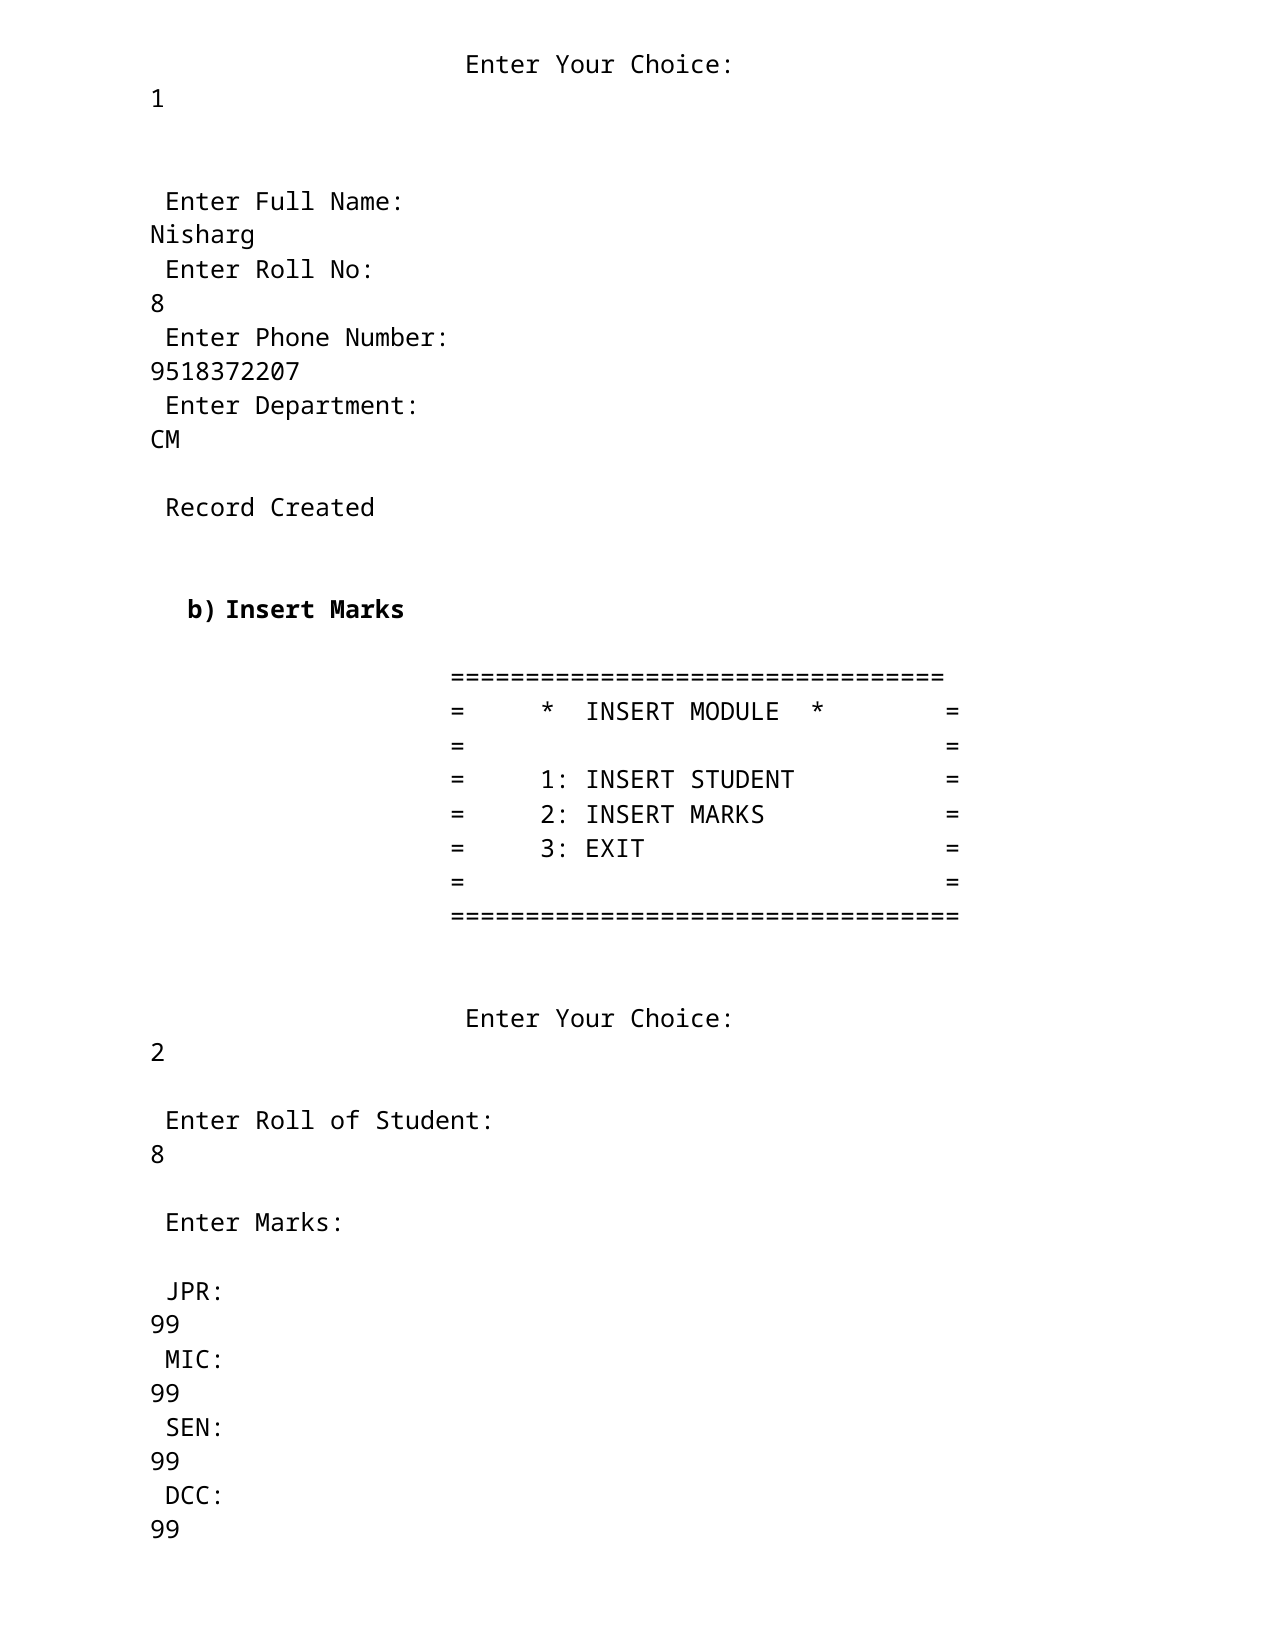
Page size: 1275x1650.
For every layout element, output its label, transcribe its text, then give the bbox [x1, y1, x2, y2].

text = 3: EXIT = [150, 830, 1240, 864]
text Nisharg [150, 217, 1240, 251]
text Enter Roll No: [150, 251, 1240, 285]
text = = [150, 728, 1240, 762]
text Enter Full Name: [150, 183, 1240, 217]
list Insert Marks [187, 592, 1240, 626]
text = 2: INSERT MARKS = [150, 796, 1240, 830]
text = * INSERT MODULE * = [150, 694, 1240, 728]
text = 1: INSERT STUDENT = [150, 762, 1240, 796]
text ================================= [150, 660, 1240, 694]
text 9518372207 [150, 353, 1240, 387]
text 8 [150, 285, 1240, 319]
text Record Created [150, 490, 1240, 524]
text 1 [150, 81, 1240, 115]
text Enter Department: [150, 387, 1240, 422]
text 99 [150, 1307, 1240, 1341]
text 99 [150, 1512, 1240, 1546]
text DCC: [150, 1477, 1240, 1512]
text = = [150, 864, 1240, 898]
text Enter Your Choice: [150, 1001, 1240, 1035]
text Enter Phone Number: [150, 319, 1240, 353]
text CM [150, 422, 1240, 456]
text Enter Roll of Student: [150, 1103, 1240, 1137]
text SEN: [150, 1409, 1240, 1443]
text 99 [150, 1375, 1240, 1409]
text 99 [150, 1443, 1240, 1477]
text 2 [150, 1035, 1240, 1069]
text Enter Marks: [150, 1205, 1240, 1239]
text JPR: [150, 1273, 1240, 1307]
text 8 [150, 1137, 1240, 1171]
text MIC: [150, 1341, 1240, 1375]
text ================================== [150, 898, 1240, 932]
text Enter Your Choice: [150, 47, 1240, 81]
